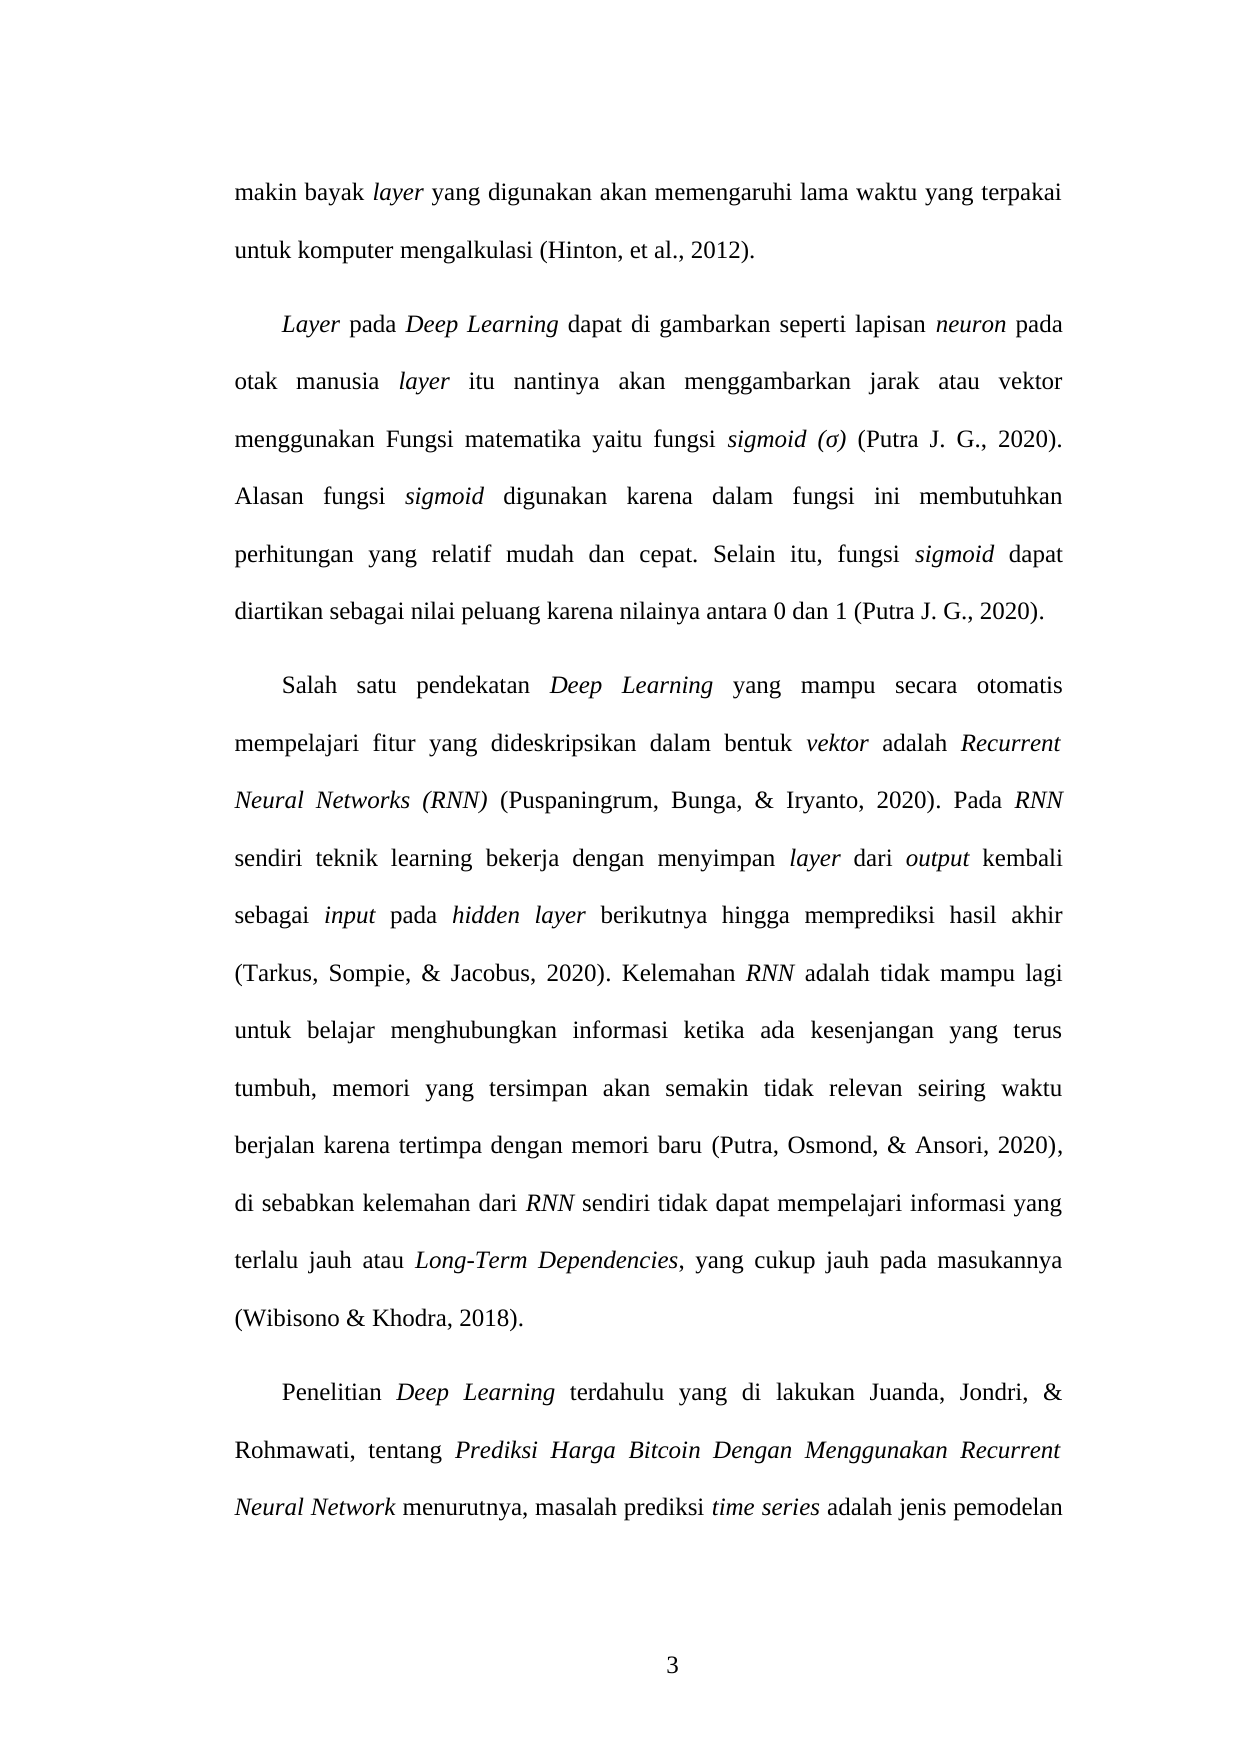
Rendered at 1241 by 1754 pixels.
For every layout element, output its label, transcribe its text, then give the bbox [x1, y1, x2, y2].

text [234, 1377, 1063, 1521]
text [234, 177, 1063, 263]
text Layer pada Deep Learning dapat di gambarkan seperti lapisan neuron pada otak manusia layer itu nantinya akan menggambarkan jarak atau vektor menggunakan Fungsi matematika yaitu fungsi sigmoid (σ). Alasan fungsi sigmoid digunakan karena dalam fungsi ini membutuhkan perhitungan yang relatif mudah dan cepat. Selain itu, fungsi sigmoid dapat diartikan sebagai nilai peluang karena nilainya antara 0 dan 1 . [234, 309, 1063, 625]
text Salah satu pendekatan Deep Learning yang mampu secara otomatis mempelajari fitur yang dideskripsikan dalam bentuk vektor adalah Recurrent Neural Networks (RNN). Pada RNN sendiri teknik learning bekerja dengan menyimpan layer dari output kembali sebagai input pada hidden layer berikutnya hingga memprediksi hasil akhir. Kelemahan RNN adalah tidak mampu lagi untuk belajar menghubungkan informasi ketika ada kesenjangan yang terus tumbuh, memori yang tersimpan akan semakin tidak relevan seiring waktu berjalan karena tertimpa dengan memori baru, di sebabkan kelemahan dari RNN sendiri tidak dapat mempelajari informasi yang terlalu jauh atau Long-Term Dependencies, yang cukup jauh pada masukannya. [234, 671, 1063, 1332]
